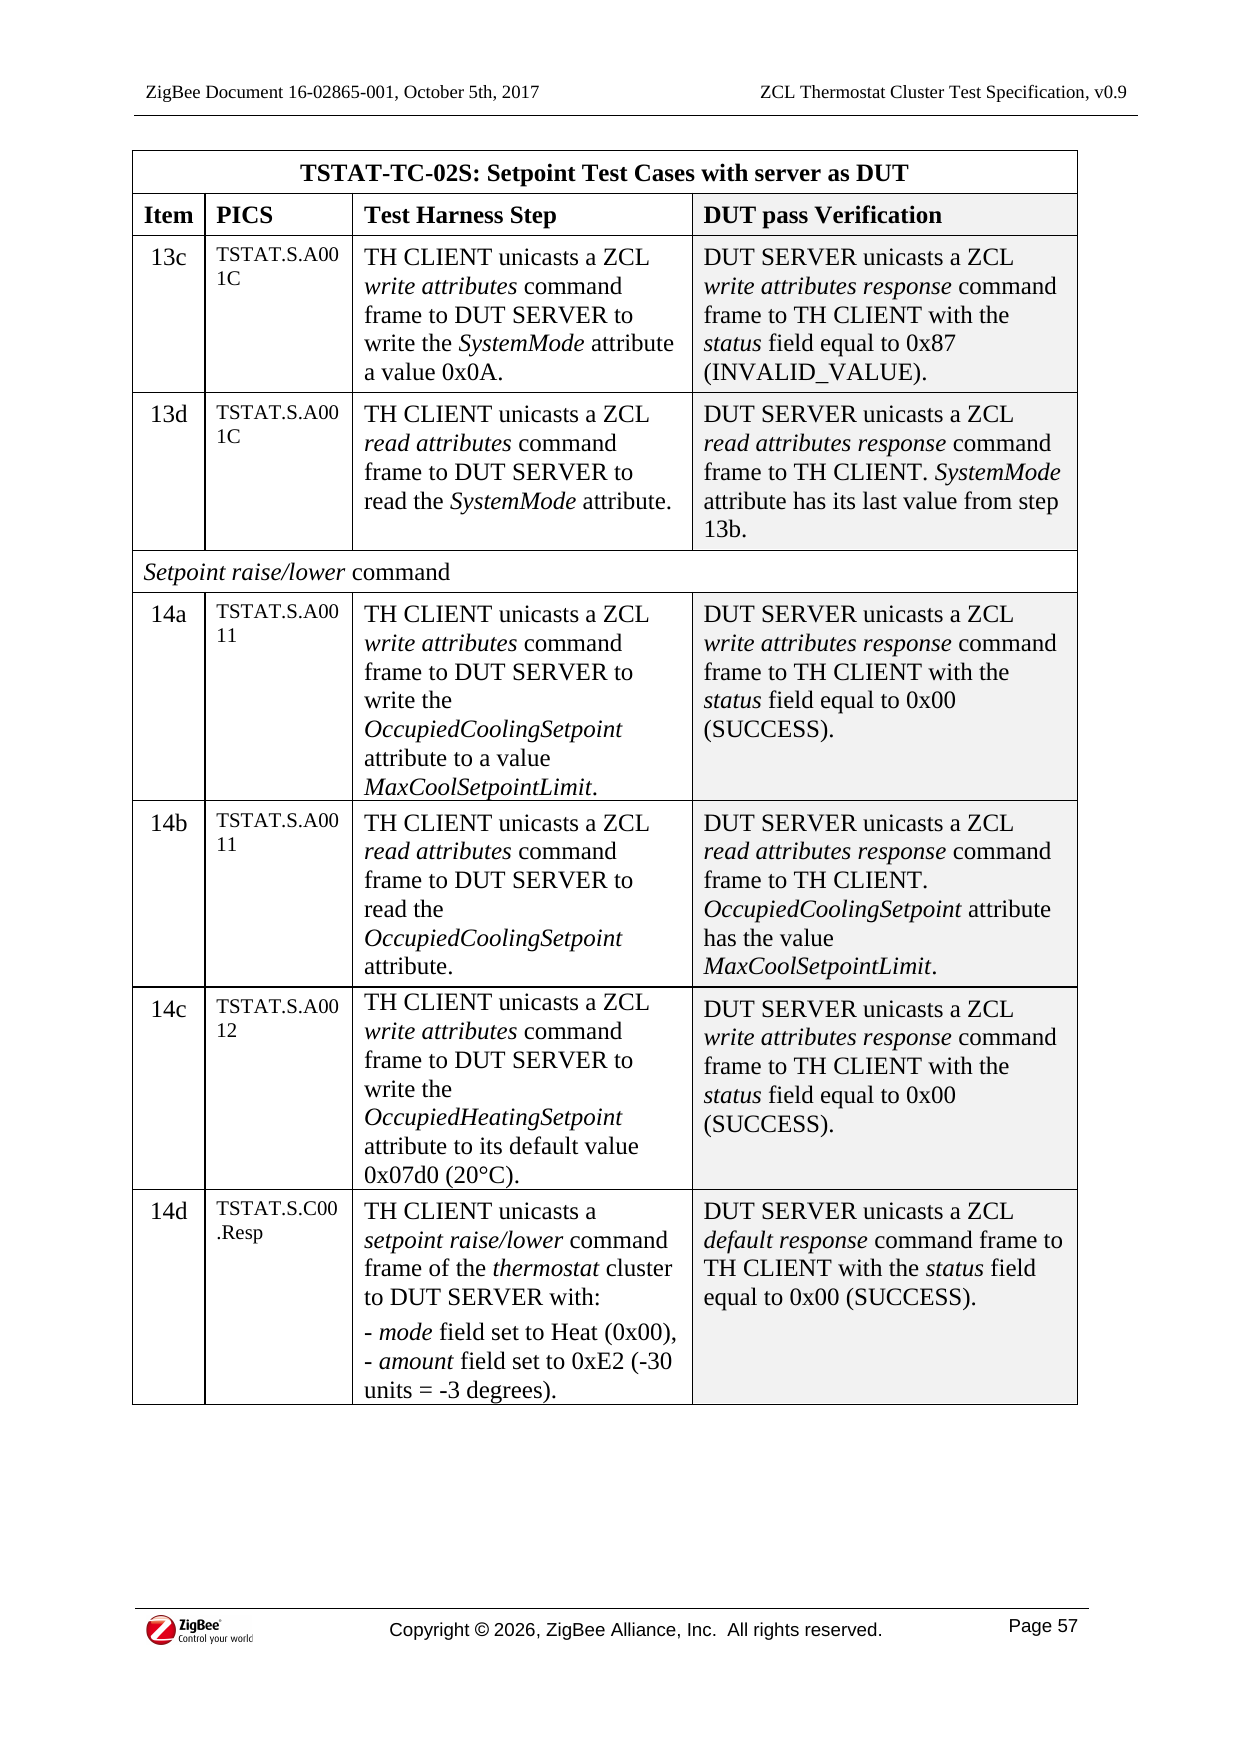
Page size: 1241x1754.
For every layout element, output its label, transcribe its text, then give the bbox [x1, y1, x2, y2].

table_cell DUT SERVER unicasts a ZCL write attributes response command frame to TH CLIENT with the status field equal to 0x00 (SUCCESS). [693, 593, 1077, 800]
table_cell TSTAT.S.C00.Resp [206, 1190, 352, 1403]
table_cell DUT SERVER unicasts a ZCL read attributes response command frame to TH CLIENT. SystemMode attribute has its last value from step 13b. [693, 393, 1077, 549]
table_cell 13c [133, 236, 204, 392]
table_cell TH CLIENT unicasts a ZCL read attributes command frame to DUT SERVER to read the OccupiedCoolingSetpoint attribute. [353, 801, 692, 986]
table_cell DUT SERVER unicasts a ZCL read attributes response command frame to TH CLIENT. OccupiedCoolingSetpoint attribute has the value MaxCoolSetpointLimit. [693, 801, 1077, 986]
table_cell 14a [133, 593, 204, 800]
table_cell TSTAT.S.A001C [206, 393, 352, 549]
table_cell TSTAT.S.A0011 [206, 801, 352, 986]
table_cell TH CLIENT unicasts a setpoint raise/lower command frame of the thermostat cluster to DUT SERVER with: - mode field set to Heat (0x00), - amount field set to 0xE2 (-30 units = -3 degrees). [353, 1190, 692, 1403]
table_cell DUT SERVER unicasts a ZCL write attributes response command frame to TH CLIENT with the status field equal to 0x00 (SUCCESS). [693, 988, 1077, 1189]
table_cell Test Harness Step [353, 194, 692, 235]
table_cell DUT pass Verification [693, 194, 1077, 235]
table_cell 14b [133, 801, 204, 986]
table_cell TSTAT.S.A0011 [206, 593, 352, 800]
table_cell 14d [133, 1190, 204, 1403]
table_cell DUT SERVER unicasts a ZCL write attributes response command frame to TH CLIENT with the status field equal to 0x87 (INVALID_VALUE). [693, 236, 1077, 392]
table_cell DUT SERVER unicasts a ZCL default response command frame to TH CLIENT with the status field equal to 0x00 (SUCCESS). [693, 1190, 1077, 1403]
table_cell 13d [133, 393, 204, 549]
table_cell TH CLIENT unicasts a ZCL write attributes command frame to DUT SERVER to write the OccupiedHeatingSetpoint attribute to its default value 0x07d0 (20°C). [353, 988, 692, 1189]
table_cell 14c [133, 988, 204, 1189]
table_cell PICS [206, 194, 352, 235]
table_cell TSTAT.S.A0012 [206, 988, 352, 1189]
table_header TSTAT-TC-02S: Setpoint Test Cases with server as DUT [133, 151, 1077, 193]
table_cell Setpoint raise/lower command [133, 551, 1077, 592]
table_cell TH CLIENT unicasts a ZCL read attributes command frame to DUT SERVER to read the SystemMode attribute. [353, 393, 692, 549]
picture [146, 1615, 253, 1645]
table_cell TH CLIENT unicasts a ZCL write attributes command frame to DUT SERVER to write the OccupiedCoolingSetpoint attribute to a value MaxCoolSetpointLimit. [353, 593, 692, 800]
table_cell TSTAT.S.A001C [206, 236, 352, 392]
table_cell TH CLIENT unicasts a ZCL write attributes command frame to DUT SERVER to write the SystemMode attribute a value 0x0A. [353, 236, 692, 392]
table_cell Item [133, 194, 204, 235]
